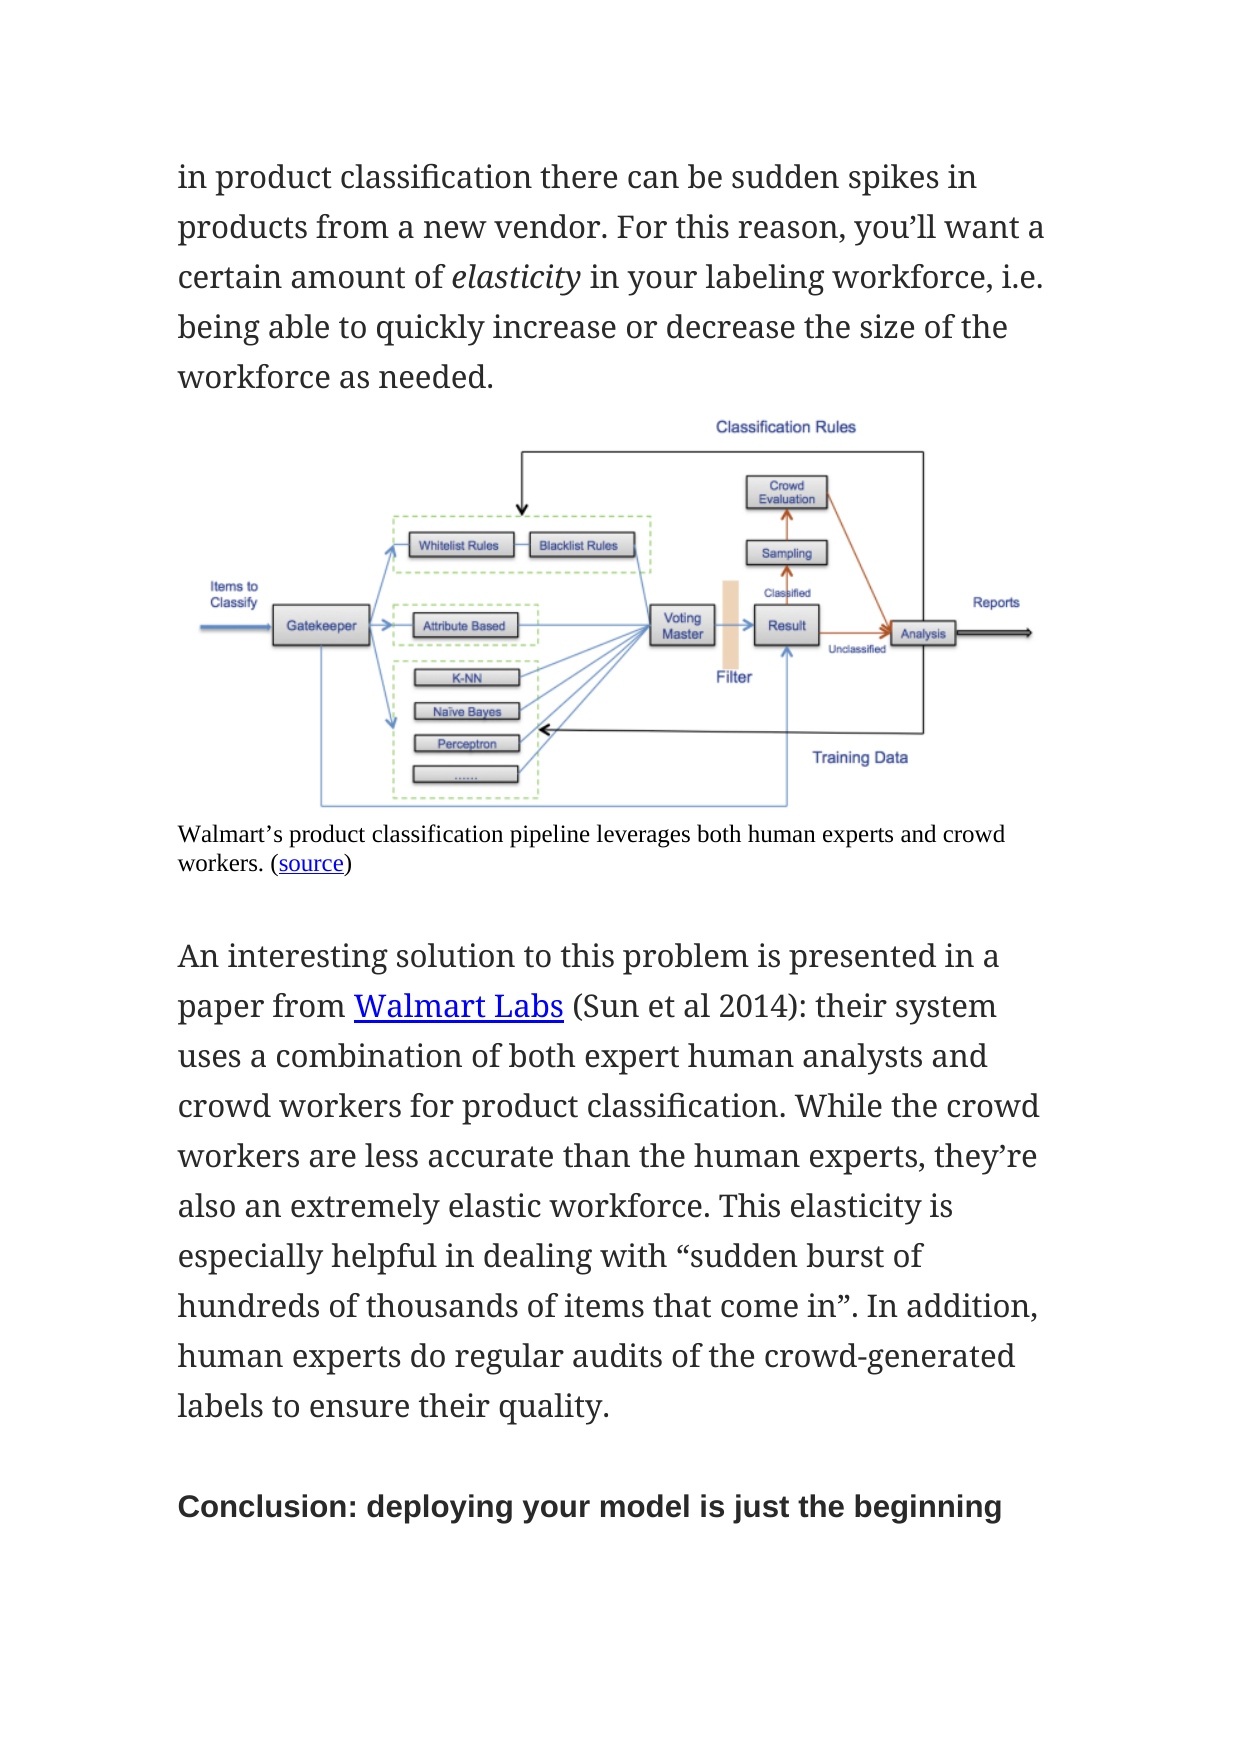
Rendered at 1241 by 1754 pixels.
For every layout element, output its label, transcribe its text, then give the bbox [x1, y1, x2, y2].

picture [177, 397, 1059, 820]
text Conclusion: deploying your model is just the beginning [177, 1486, 1063, 1523]
text An interesting solution to this problem is presented in a paper from Walmart Labs (Sun et al 2014): their system uses a combination of both expert human analysts and crowd workers for product classification. While the crowd workers are less accurate than the human experts, they’re also an extremely elastic workforce. This elasticity is especially helpful in dealing with “sudden burst of hundreds of thousands of items that come in”. In addition, human experts do regular audits of the crowd-generated labels to ensure their quality. [177, 927, 1063, 1427]
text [177, 148, 1063, 398]
text Walmart’s product classification pipeline leverages both human experts and crowd workers. (source) [177, 819, 1063, 877]
